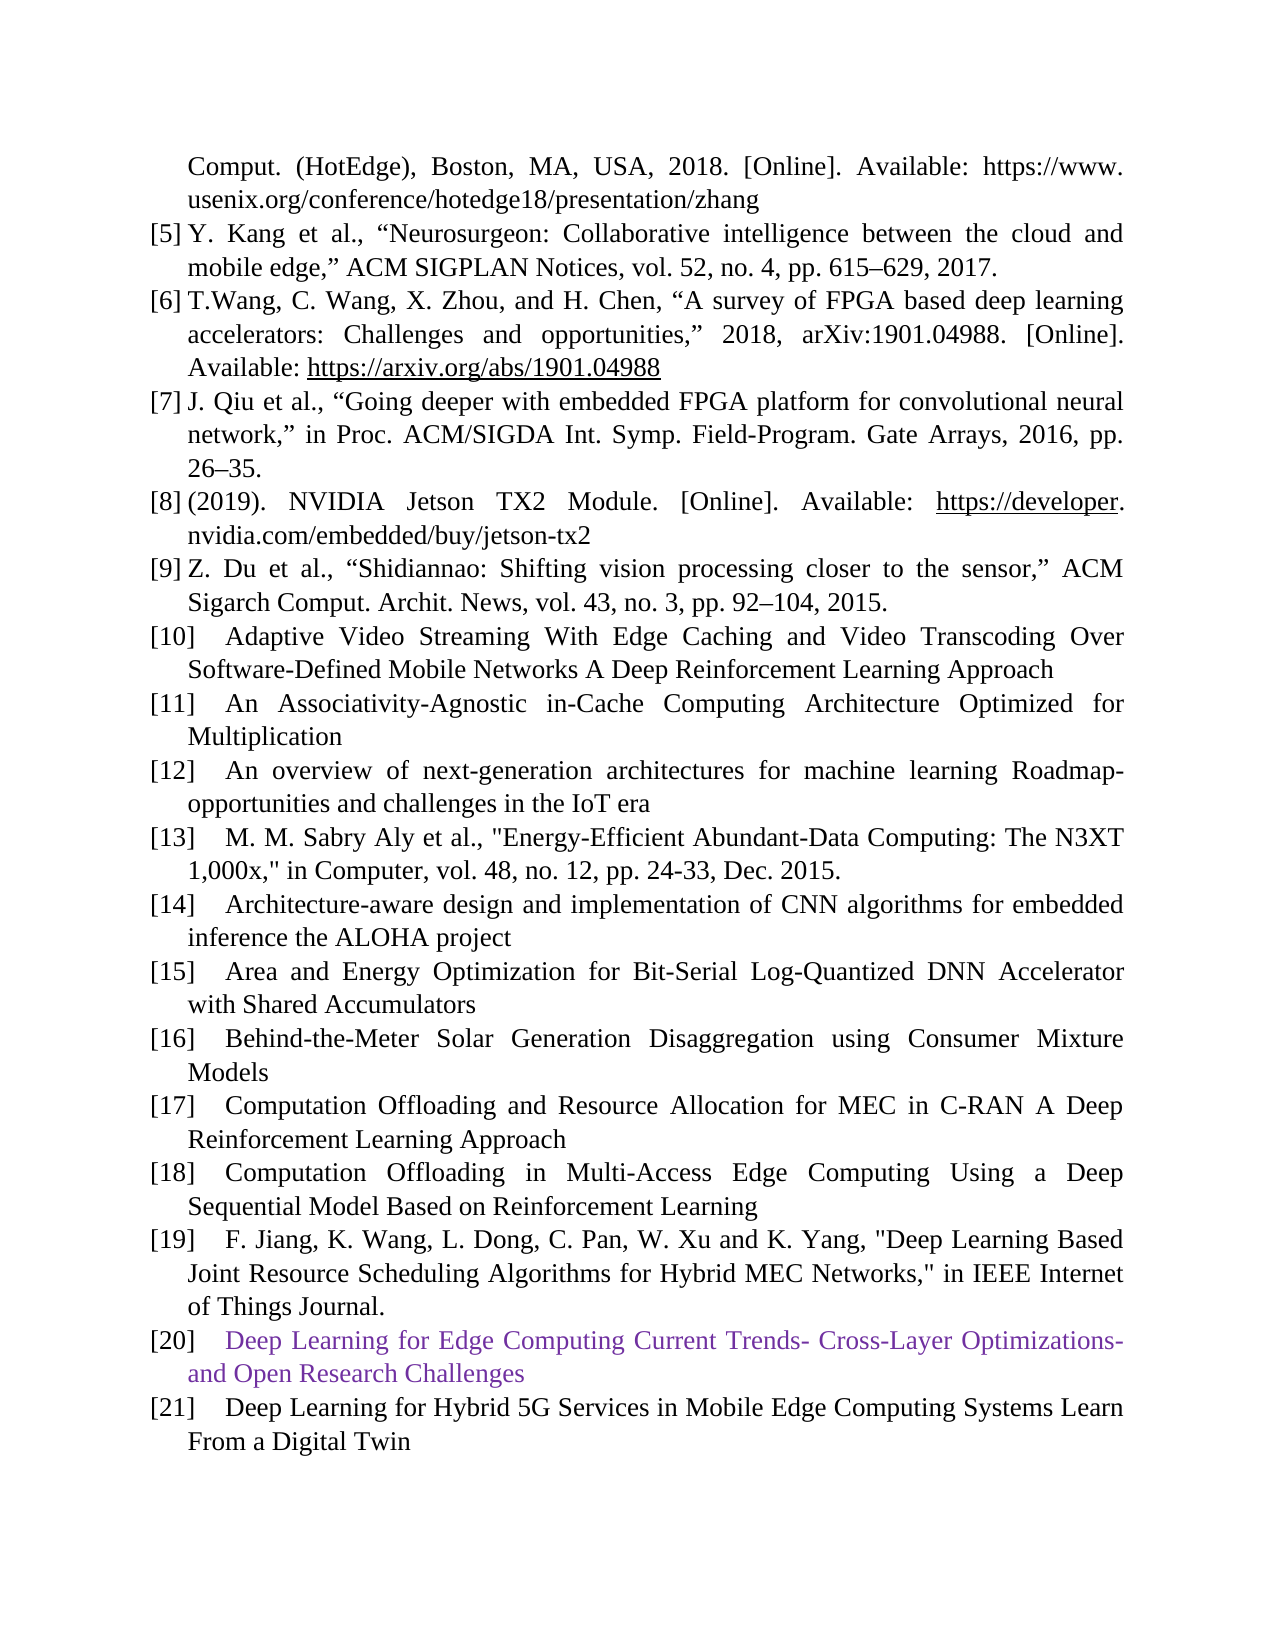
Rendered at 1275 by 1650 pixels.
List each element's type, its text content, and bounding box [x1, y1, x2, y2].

list Deep Learning for Hybrid 5G Services in Mobile Edge Computing Systems Learn From a Digital Twin [150, 1391, 1125, 1456]
list Adaptive Video Streaming With Edge Caching and Video Transcoding Over Software-Defined Mobile Networks A Deep Reinforcement Learning Approach [150, 619, 1125, 684]
list An Associativity-Agnostic in-Cache Computing Architecture Optimized for Multiplication [150, 687, 1125, 751]
list Computation Offloading in Multi-Access Edge Computing Using a Deep Sequential Model Based on Reinforcement Learning [150, 1156, 1125, 1221]
list Area and Energy Optimization for Bit-Serial Log-Quantized DNN Accelerator with Shared Accumulators [150, 955, 1125, 1020]
list Computation Offloading and Resource Allocation for MEC in C-RAN A Deep Reinforcement Learning Approach [150, 1089, 1125, 1154]
list F. Jiang, K. Wang, L. Dong, C. Pan, W. Xu and K. Yang, "Deep Learning Based Joint Resource Scheduling Algorithms for Hybrid MEC Networks," in IEEE Internet of Things Journal. [150, 1223, 1125, 1322]
list Z. Du et al., “Shidiannao: Shifting vision processing closer to the sensor,” ACM Sigarch Comput. Archit. News, vol. 43, no. 3, pp. 92–104, 2015. [150, 552, 1125, 617]
list Architecture-aware design and implementation of CNN algorithms for embedded inference the ALOHA project [150, 888, 1125, 953]
list M. M. Sabry Aly et al., "Energy-Efficient Abundant-Data Computing: The N3XT 1,000x," in Computer, vol. 48, no. 12, pp. 24-33, Dec. 2015. [150, 821, 1125, 886]
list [150, 150, 1125, 215]
list Deep Learning for Edge Computing Current Trends- Cross-Layer Optimizations- and Open Research Challenges [150, 1324, 1125, 1389]
list T.Wang, C. Wang, X. Zhou, and H. Chen, “A survey of FPGA based deep learning accelerators: Challenges and opportunities,” 2018, arXiv:1901.04988. [Online]. Available: https://arxiv.org/abs/1901.04988 [150, 284, 1125, 382]
list J. Qiu et al., “Going deeper with embedded FPGA platform for convolutional neural network,” in Proc. ACM/SIGDA Int. Symp. Field-Program. Gate Arrays, 2016, pp. 26–35. [150, 385, 1125, 483]
list An overview of next-generation architectures for machine learning Roadmap- opportunities and challenges in the IoT era [150, 754, 1125, 818]
list (2019). NVIDIA Jetson TX2 Module. [Online]. Available: https://developer. nvidia.com/embedded/buy/jetson-tx2 [150, 485, 1125, 550]
list Behind-the-Meter Solar Generation Disaggregation using Consumer Mixture Models [150, 1022, 1125, 1087]
list Y. Kang et al., “Neurosurgeon: Collaborative intelligence between the cloud and mobile edge,” ACM SIGPLAN Notices, vol. 52, no. 4, pp. 615–629, 2017. [150, 217, 1125, 282]
